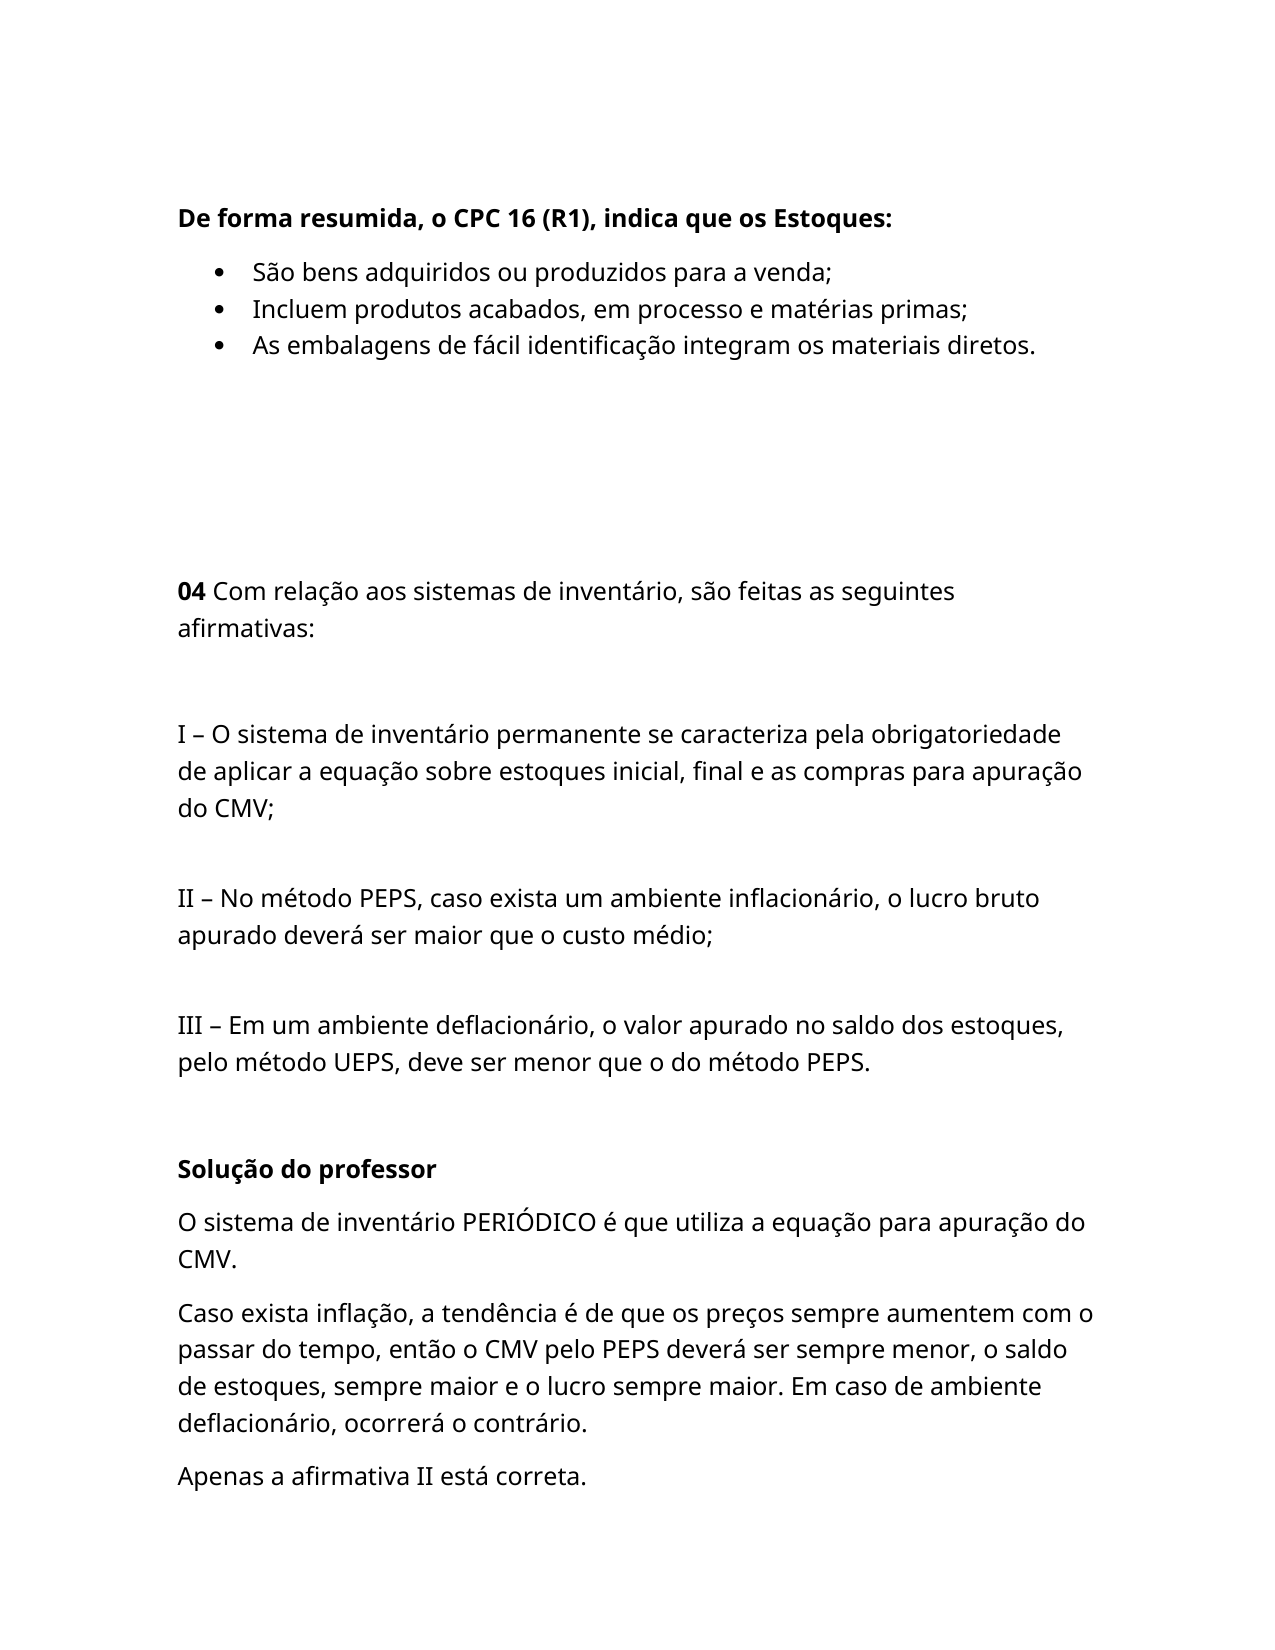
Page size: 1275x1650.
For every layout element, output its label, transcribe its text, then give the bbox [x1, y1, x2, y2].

list Incluem produtos acabados, em processo e matérias primas; [215, 291, 1098, 325]
list São bens adquiridos ou produzidos para a venda; [215, 254, 1098, 288]
text 04 Com relação aos sistemas de inventário, são feitas as seguintes afirmativas: [177, 573, 1098, 644]
text Solução do professor [177, 1152, 1098, 1186]
text III – Em um ambiente deflacionário, o valor apurado no saldo dos estoques, pelo método UEPS, deve ser menor que o do método PEPS. [177, 971, 1098, 1079]
text Apenas a afirmativa II está correta. [177, 1459, 1098, 1493]
text Caso exista inflação, a tendência é de que os preços sempre aumentem com o passar do tempo, então o CMV pelo PEPS deverá ser sempre menor, o saldo de estoques, sempre maior e o lucro sempre maior. Em caso de ambiente deflacionário, ocorrerá o contrário. [177, 1295, 1098, 1439]
text O sistema de inventário PERIÓDICO é que utiliza a equação para apuração do CMV. [177, 1205, 1098, 1276]
text II – No método PEPS, caso exista um ambiente inflacionário, o lucro bruto apurado deverá ser maior que o custo médio; [177, 844, 1098, 952]
text I – O sistema de inventário permanente se caracteriza pela obrigatoriedade de aplicar a equação sobre estoques inicial, final e as compras para apuração do CMV; [177, 717, 1098, 825]
text De forma resumida, o CPC 16 (R1), indica que os Estoques: [177, 201, 1098, 235]
list As embalagens de fácil identificação integram os materiais diretos. [215, 328, 1098, 362]
